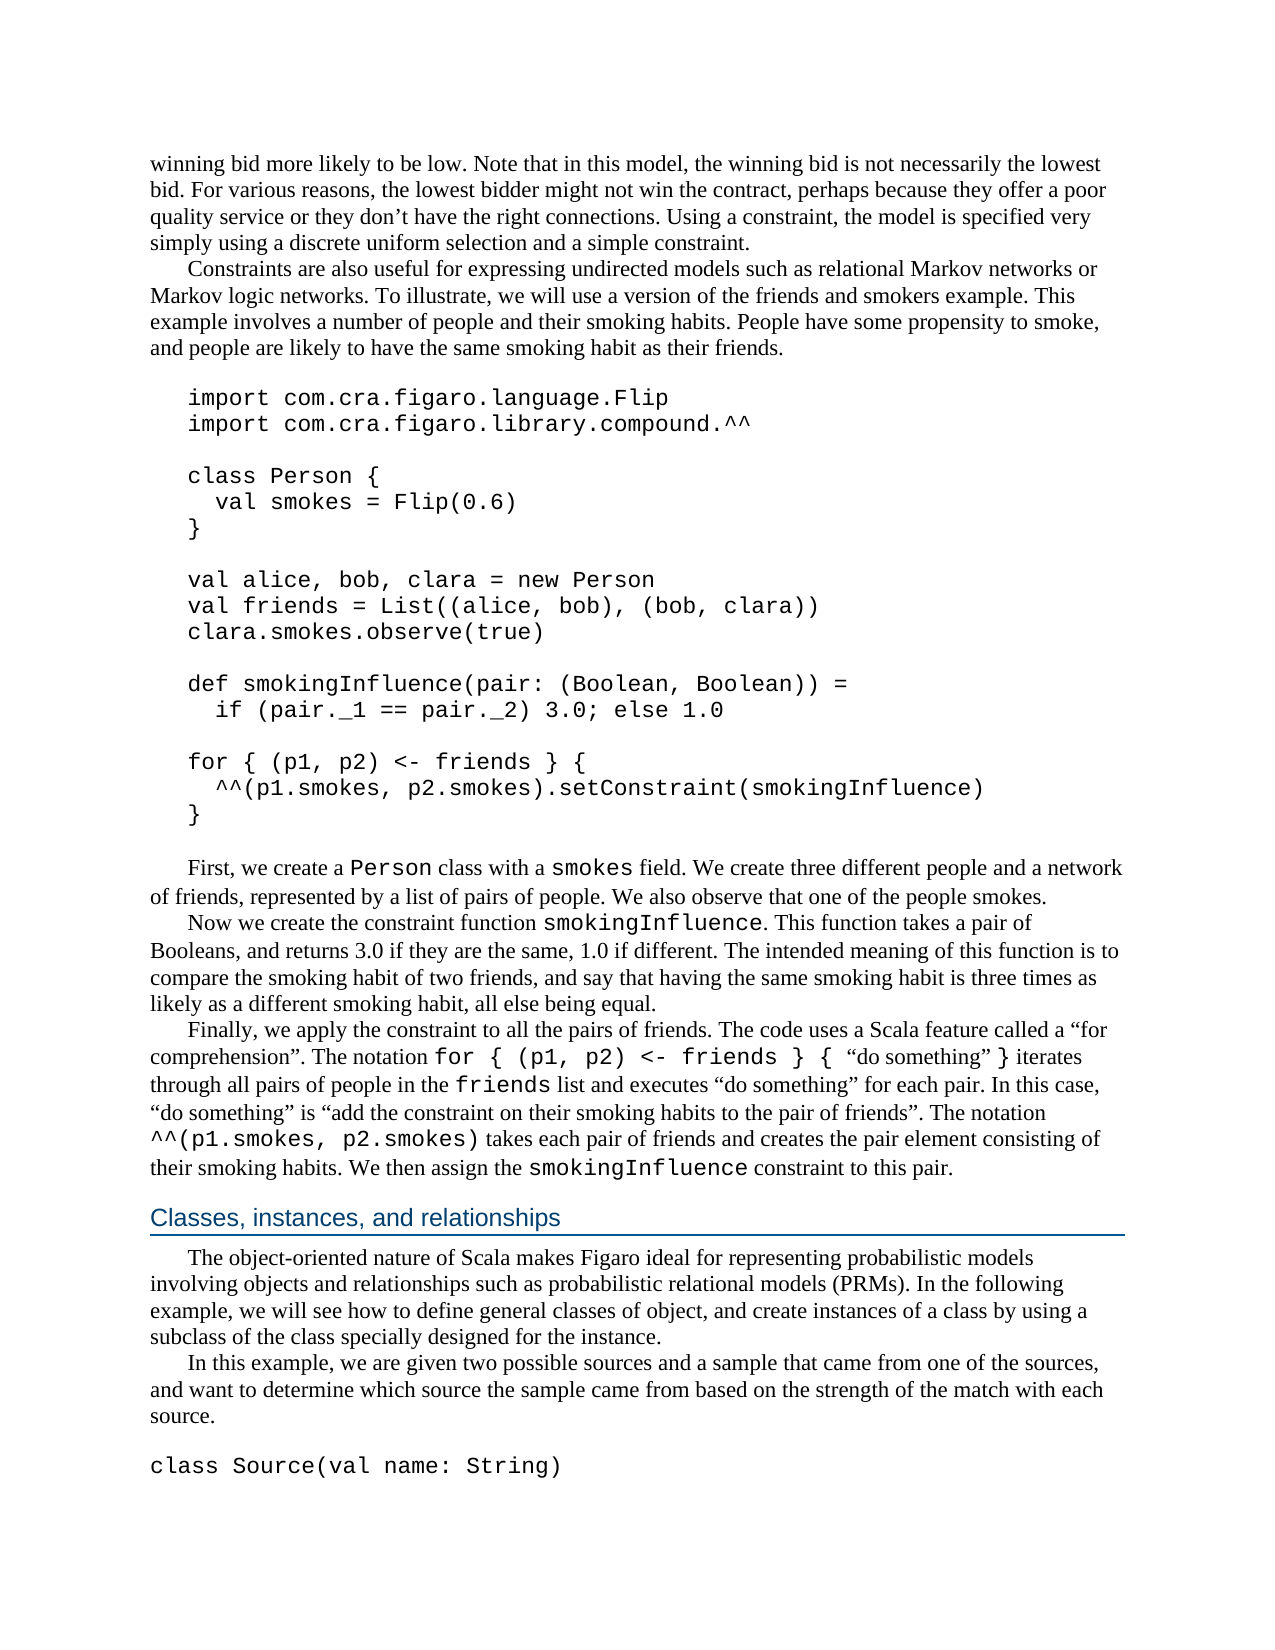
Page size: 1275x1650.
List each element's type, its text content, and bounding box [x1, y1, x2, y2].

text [150, 150, 1125, 255]
text The object-oriented nature of Scala makes Figaro ideal for representing probabilistic models involving objects and relationships such as probabilistic relational models (PRMs). In the following example, we will see how to define general classes of object, and create instances of a class by using a subclass of the class specially designed for the instance. [150, 1244, 1125, 1349]
text import com.cra.figaro.library.compound.^^ [150, 413, 1125, 439]
text } [150, 516, 1125, 542]
text import com.cra.figaro.language.Flip [150, 387, 1125, 413]
text ^^(p1.smokes, p2.smokes).setConstraint(smokingInfluence) [150, 776, 1125, 802]
text val friends = List((alice, bob), (bob, clara)) [150, 594, 1125, 620]
text val smokes = Flip(0.6) [150, 491, 1125, 516]
text Now we create the constraint function smokingInfluence. This function takes a pair of Booleans, and returns 3.0 if they are the same, 1.0 if different. The intended meaning of this function is to compare the smoking habit of two friends, and say that having the same smoking habit is three times as likely as a different smoking habit, all else being equal. [150, 909, 1125, 1016]
text class Source(val name: String) [150, 1455, 1125, 1481]
text class Person { [150, 464, 1125, 491]
text clara.smokes.observe(true) [150, 620, 1125, 646]
subtitle Classes, instances, and relationships [150, 1203, 1125, 1234]
text for { (p1, p2) <- friends } { [150, 750, 1125, 776]
text val alice, bob, clara = new Person [150, 568, 1125, 594]
text First, we create a Person class with a smokes field. We create three different people and a network of friends, represented by a list of pairs of people. We also observe that one of the people smokes. [150, 854, 1125, 909]
text if (pair._1 == pair._2) 3.0; else 1.0 [150, 698, 1125, 724]
text def smokingInfluence(pair: (Boolean, Boolean)) = [150, 672, 1125, 698]
text In this example, we are given two possible sources and a sample that came from one of the sources, and want to determine which source the sample came from based on the strength of the match with each source. [150, 1349, 1125, 1428]
text Constraints are also useful for expressing undirected models such as relational Markov networks or Markov logic networks. To illustrate, we will use a version of the friends and smokers example. This example involves a number of people and their smoking habits. People have some propensity to smoke, and people are likely to have the same smoking habit as their friends. [150, 255, 1125, 361]
text Finally, we apply the constraint to all the pairs of friends. The code uses a Scala feature called a “for comprehension”. The notation for { (p1, p2) <- friends } { “do something” } iterates through all pairs of people in the friends list and executes “do something” for each pair. In this case, “do something” is “add the constraint on their smoking habits to the pair of friends”. The notation ^^(p1.smokes, p2.smokes) takes each pair of friends and creates the pair element consisting of their smoking habits. We then assign the smokingInfluence constraint to this pair. [150, 1016, 1125, 1182]
text } [150, 802, 1125, 828]
